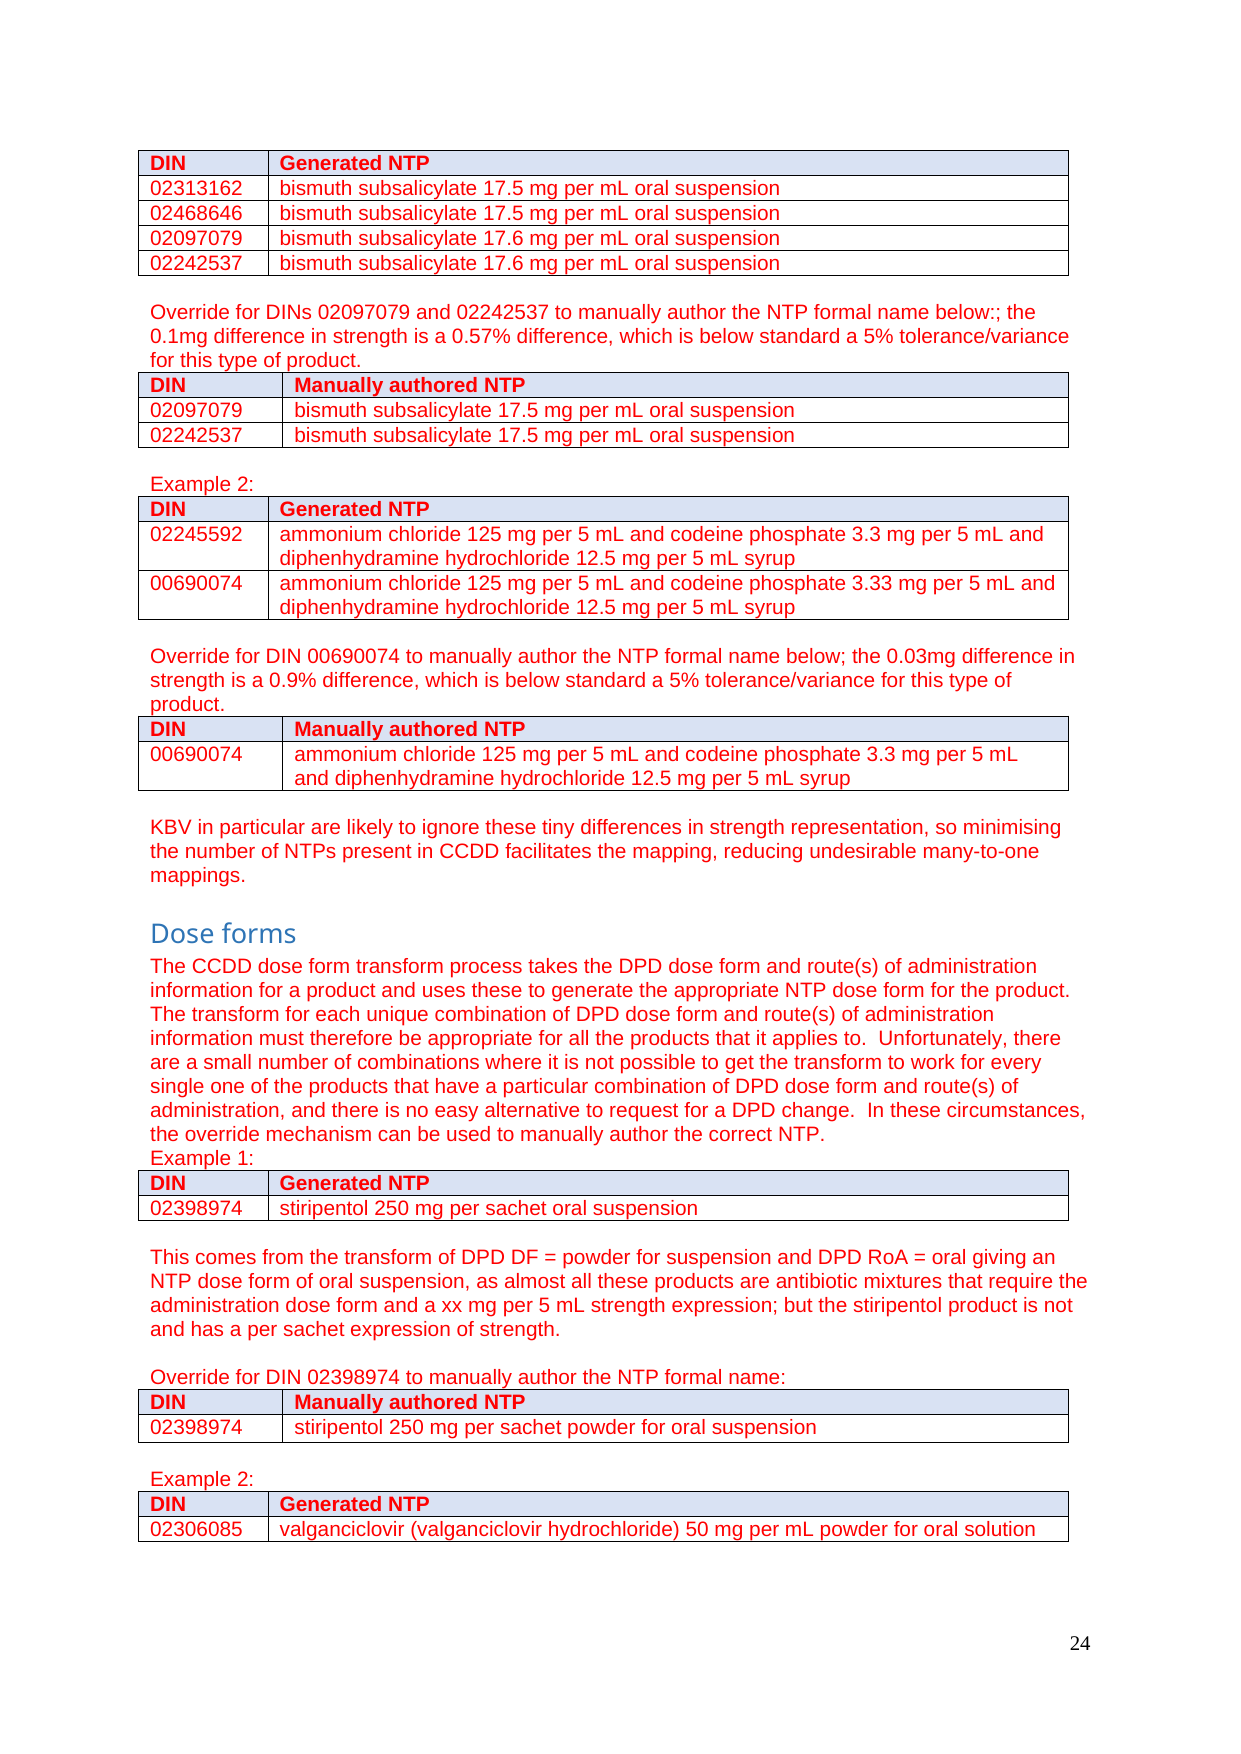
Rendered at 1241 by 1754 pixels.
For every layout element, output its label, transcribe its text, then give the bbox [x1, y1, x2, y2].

table_cell 00690074 [139, 571, 268, 619]
table_header Generated NTP [269, 151, 1068, 175]
table_header DIN [139, 1390, 282, 1414]
table_cell bismuth subsalicylate 17.6 mg per mL oral suspension [269, 251, 1068, 275]
text Example 2: [150, 472, 1090, 496]
table_header DIN [139, 717, 282, 741]
table_header DIN [139, 1171, 268, 1195]
table_cell valganciclovir (valganciclovir hydrochloride) 50 mg per mL powder for oral solution [269, 1517, 1068, 1541]
table_header Generated NTP [269, 1492, 1068, 1516]
table_cell ammonium chloride 125 mg per 5 mL and codeine phosphate 3.3 mg per 5 mL and diphenhydramine hydrochloride 12.5 mg per 5 mL syrup [269, 522, 1068, 570]
table_cell 02398974 [139, 1196, 268, 1220]
text This comes from the transform of DPD DF = powder for suspension and DPD RoA = oral giving an NTP dose form of oral suspension, as almost all these products are antibiotic mixtures that require the administration dose form and a xx mg per 5 mL strength expression; but the stiripentol product is not and has a per sachet expression of strength. [150, 1245, 1090, 1341]
table_cell ammonium chloride 125 mg per 5 mL and codeine phosphate 3.33 mg per 5 mL and diphenhydramine hydrochloride 12.5 mg per 5 mL syrup [269, 571, 1068, 619]
table_cell 02468646 [139, 201, 268, 225]
text Example 1: [150, 1146, 1090, 1170]
subtitle Dose forms [150, 914, 1090, 951]
table_cell 02097079 [139, 226, 268, 250]
table_cell 02398974 [139, 1415, 282, 1442]
text Override for DINs 02097079 and 02242537 to manually author the NTP formal name below:; the 0.1mg difference in strength is a 0.57% difference, which is below standard a 5% tolerance/variance for this type of product. [150, 300, 1090, 372]
table_header Generated NTP [269, 497, 1068, 521]
table_cell 00690074 [139, 742, 282, 789]
table_header Generated NTP [269, 1171, 1068, 1195]
table_cell stiripentol 250 mg per sachet powder for oral suspension [283, 1415, 1068, 1442]
table_cell 02097079 [139, 398, 282, 422]
table_cell stiripentol 250 mg per sachet oral suspension [269, 1196, 1068, 1220]
table_cell 02242537 [139, 423, 282, 447]
text Example 2: [150, 1467, 1090, 1491]
table_header Manually authored NTP [283, 1390, 1068, 1414]
table_cell bismuth subsalicylate 17.5 mg per mL oral suspension [269, 201, 1068, 225]
table_cell ammonium chloride 125 mg per 5 mL and codeine phosphate 3.3 mg per 5 mL and diphenhydramine hydrochloride 12.5 mg per 5 mL syrup [283, 742, 1068, 789]
table_header Manually authored NTP [283, 717, 1068, 741]
table_cell 02245592 [139, 522, 268, 570]
table_header Manually authored NTP [283, 373, 1068, 397]
table_cell bismuth subsalicylate 17.5 mg per mL oral suspension [283, 398, 1068, 422]
table_cell 02242537 [139, 251, 268, 275]
table_cell bismuth subsalicylate 17.5 mg per mL oral suspension [283, 423, 1068, 447]
table_cell bismuth subsalicylate 17.6 mg per mL oral suspension [269, 226, 1068, 250]
text KBV in particular are likely to ignore these tiny differences in strength representation, so minimising the number of NTPs present in CCDD facilitates the mapping, reducing undesirable many-to-one mappings. [150, 814, 1090, 886]
text The CCDD dose form transform process takes the DPD dose form and route(s) of administration information for a product and uses these to generate the appropriate NTP dose form for the product. The transform for each unique combination of DPD dose form and route(s) of administration information must therefore be appropriate for all the products that it applies to. Unfortunately, there are a small number of combinations where it is not possible to get the transform to work for every single one of the products that have a particular combination of DPD dose form and route(s) of administration, and there is no easy alternative to request for a DPD change. In these circumstances, the override mechanism can be used to manually author the correct NTP. [150, 954, 1090, 1146]
table_cell 02306085 [139, 1517, 268, 1541]
table_header DIN [139, 151, 268, 175]
text Override for DIN 02398974 to manually author the NTP formal name: [150, 1365, 1090, 1389]
table_header DIN [139, 1492, 268, 1516]
table_cell bismuth subsalicylate 17.5 mg per mL oral suspension [269, 176, 1068, 200]
table_cell 02313162 [139, 176, 268, 200]
table_header DIN [139, 373, 282, 397]
table_header DIN [139, 497, 268, 521]
text Override for DIN 00690074 to manually author the NTP formal name below; the 0.03mg difference in strength is a 0.9% difference, which is below standard a 5% tolerance/variance for this type of product. [150, 644, 1090, 716]
